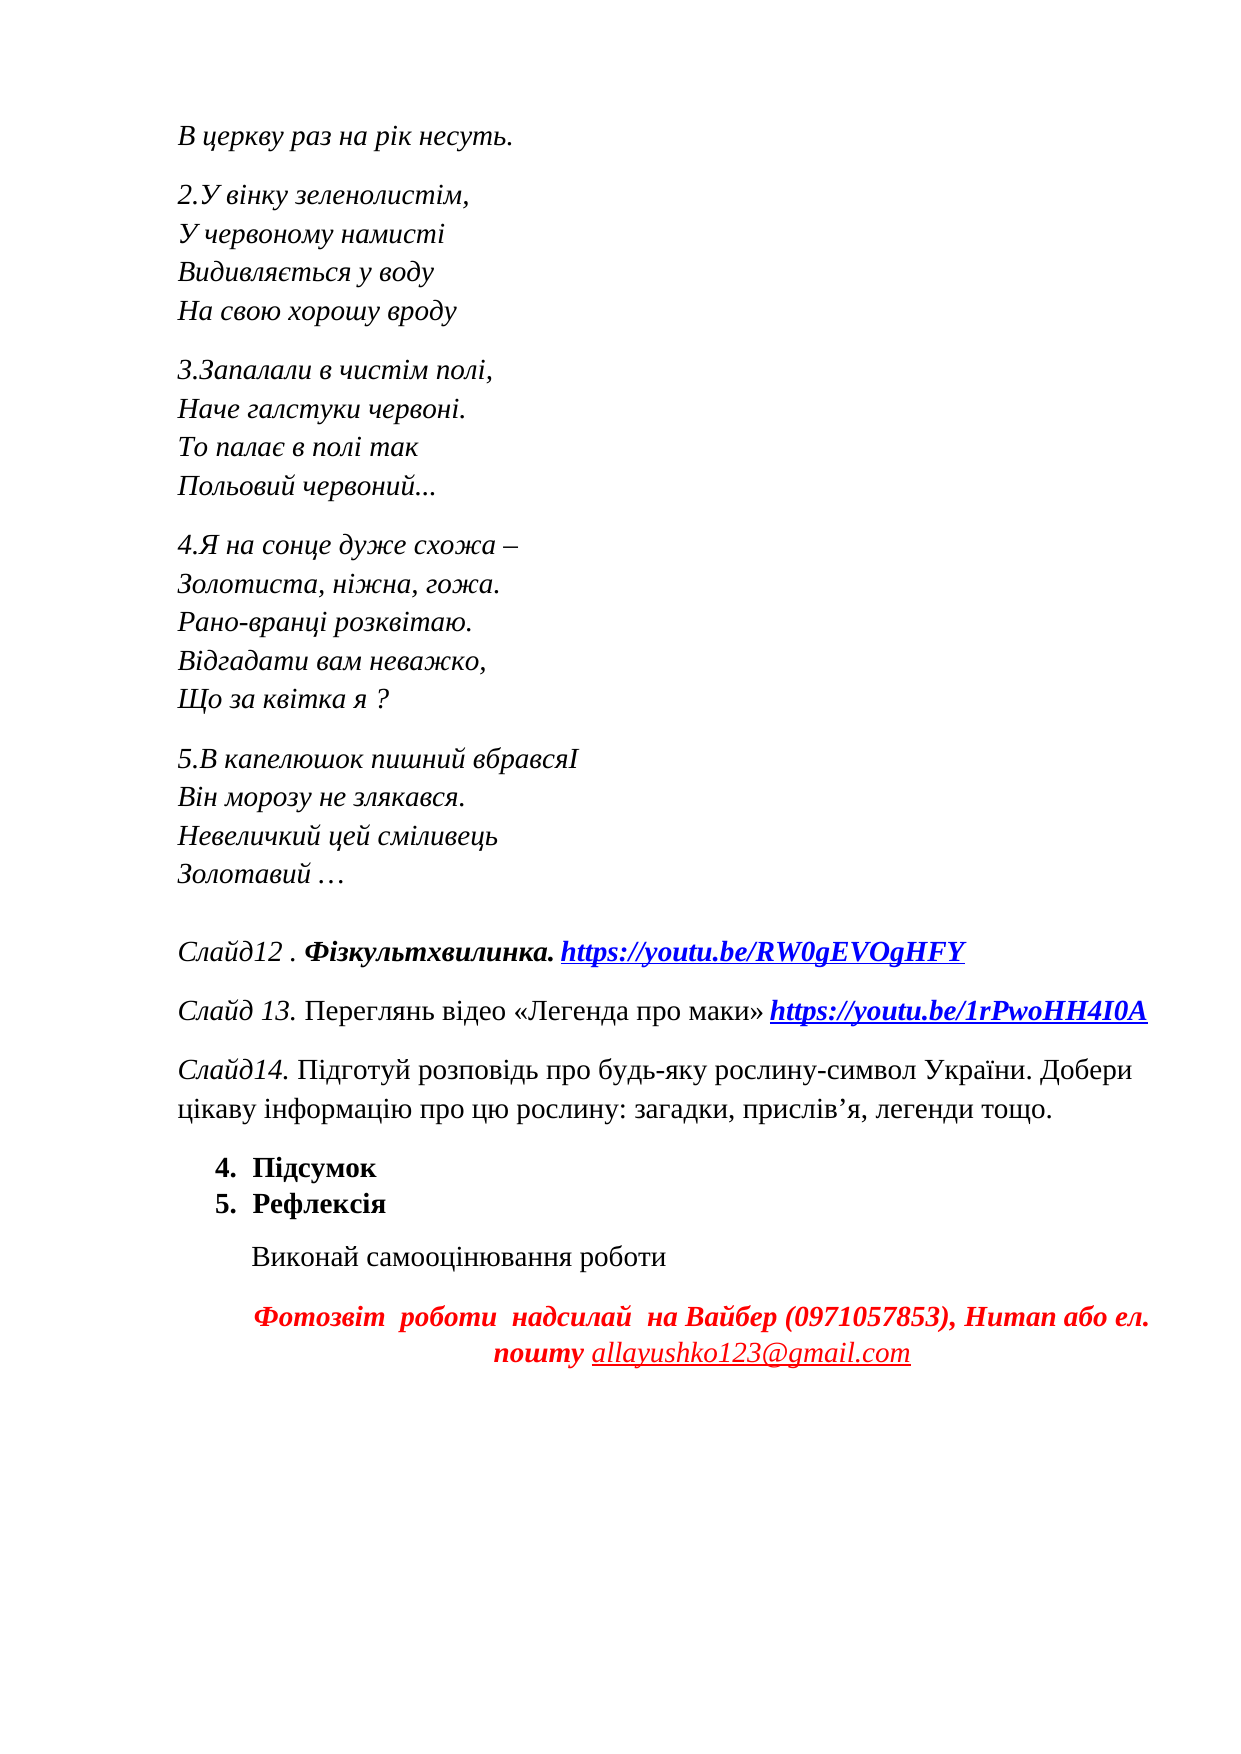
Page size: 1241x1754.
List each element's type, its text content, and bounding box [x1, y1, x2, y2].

text 4.Я на сонце дуже схожа – Золотиста, ніжна, гожа. Рано-вранці розквітаю. Відгадати вам неважко, Що за квітка я ? [177, 527, 1152, 715]
text Слайд 13. Переглянь відео «Легенда про маки» https://youtu.be/1rPwoHH4I0A [177, 993, 1152, 1027]
text Золотавий … [177, 857, 1152, 890]
text 2.У вінку зеленолистім, У червоному намисті Видивляється у воду На свою хорошу вроду [177, 177, 1152, 327]
list Рефлексія [215, 1187, 1152, 1220]
text 3.Запалали в чистім полі, Наче галстуки червоні. То палає в полі так Польовий червоний... [177, 352, 1152, 502]
text Невеличкий цей сміливець [177, 818, 1152, 852]
list Підсумок [215, 1150, 1152, 1184]
list Фотозвіт роботи надсилай на Вайбер (0971057853), Human або ел. пошту allayushko123@gmail.com [252, 1299, 1152, 1368]
text Він морозу не злякався. [177, 779, 1152, 813]
text 5.В капелюшок пишний вбравсяІ [177, 741, 1152, 774]
text Слайд14. Підготуй розповідь про будь-яку рослину-символ України. Добери цікаву інформацію про цю рослину: загадки, прислів’я, легенди тощо. [177, 1052, 1152, 1124]
text Слайд12 . Фізкультхвилинка. https://youtu.be/RW0gEVOgHFY [177, 934, 1152, 967]
text В церкву раз на рік несуть. [177, 118, 1152, 152]
text Виконай самооцінювання роботи [215, 1239, 1152, 1273]
